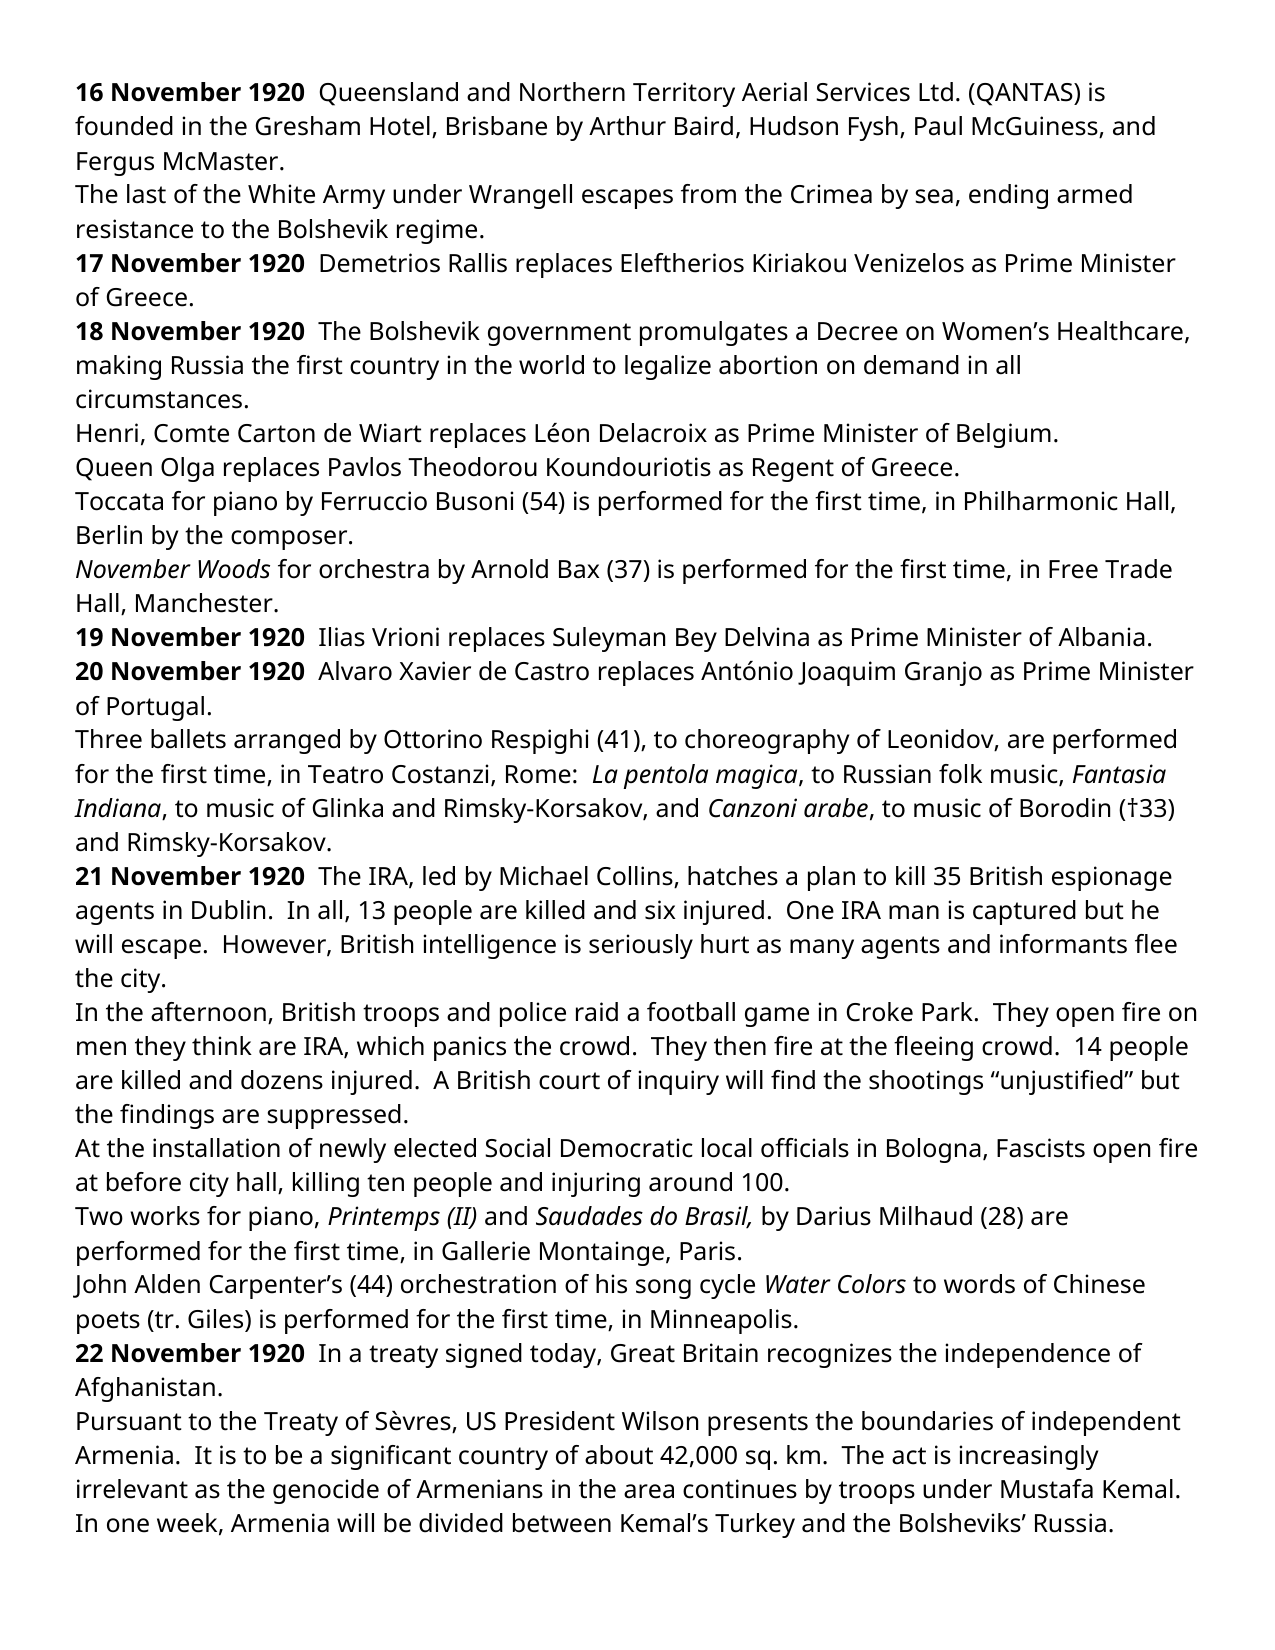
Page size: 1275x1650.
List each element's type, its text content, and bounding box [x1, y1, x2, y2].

text In the afternoon, British troops and police raid a football game in Croke Park. They open fire on men they think are IRA, which panics the crowd. They then fire at the fleeing crowd. 14 people are killed and dozens injured. A British court of inquiry will find the shootings “unjustified” but the findings are suppressed. [75, 995, 1200, 1131]
text Henri, Comte Carton de Wiart replaces Léon Delacroix as Prime Minister of Belgium. [75, 416, 1200, 450]
text November Woods for orchestra by Arnold Bax (37) is performed for the first time, in Free Trade Hall, Manchester. [75, 552, 1200, 620]
text Two works for piano, Printemps (II) and Saudades do Brasil, by Darius Milhaud (28) are performed for the first time, in Gallerie Montainge, Paris. [75, 1199, 1200, 1267]
text 17 November 1920 Demetrios Rallis replaces Eleftherios Kiriakou Venizelos as Prime Minister of Greece. [75, 245, 1200, 313]
text 19 November 1920 Ilias Vrioni replaces Suleyman Bey Delvina as Prime Minister of Albania. [75, 620, 1200, 654]
text The last of the White Army under Wrangell escapes from the Crimea by sea, ending armed resistance to the Bolshevik regime. [75, 177, 1200, 245]
text John Alden Carpenter’s (44) orchestration of his song cycle Water Colors to words of Chinese poets (tr. Giles) is performed for the first time, in Minneapolis. [75, 1267, 1200, 1335]
text Queen Olga replaces Pavlos Theodorou Koundouriotis as Regent of Greece. [75, 450, 1200, 484]
text 20 November 1920 Alvaro Xavier de Castro replaces António Joaquim Granjo as Prime Minister of Portugal. [75, 654, 1200, 722]
text Toccata for piano by Ferruccio Busoni (54) is performed for the first time, in Philharmonic Hall, Berlin by the composer. [75, 484, 1200, 552]
text Three ballets arranged by Ottorino Respighi (41), to choreography of Leonidov, are performed for the first time, in Teatro Costanzi, Rome: La pentola magica, to Russian folk music, Fantasia Indiana, to music of Glinka and Rimsky-Korsakov, and Canzoni arabe, to music of Borodin (†33) and Rimsky-Korsakov. [75, 722, 1200, 858]
text 18 November 1920 The Bolshevik government promulgates a Decree on Women’s Healthcare, making Russia the first country in the world to legalize abortion on demand in all circumstances. [75, 313, 1200, 416]
text 21 November 1920 The IRA, led by Michael Collins, hatches a plan to kill 35 British espionage agents in Dublin. In all, 13 people are killed and six injured. One IRA man is captured but he will escape. However, British intelligence is seriously hurt as many agents and informants flee the city. [75, 858, 1200, 995]
text At the installation of newly elected Social Democratic local officials in Bologna, Fascists open fire at before city hall, killing ten people and injuring around 100. [75, 1131, 1200, 1199]
text 16 November 1920 Queensland and Northern Territory Aerial Services Ltd. (QANTAS) is founded in the Gresham Hotel, Brisbane by Arthur Baird, Hudson Fysh, Paul McGuiness, and Fergus McMaster. [75, 75, 1200, 177]
text 22 November 1920 In a treaty signed today, Great Britain recognizes the independence of Afghanistan. [75, 1335, 1200, 1403]
text Pursuant to the Treaty of Sèvres, US President Wilson presents the boundaries of independent Armenia. It is to be a significant country of about 42,000 sq. km. The act is increasingly irrelevant as the genocide of Armenians in the area continues by troops under Mustafa Kemal. In one week, Armenia will be divided between Kemal’s Turkey and the Bolsheviks’ Russia. [75, 1403, 1200, 1540]
